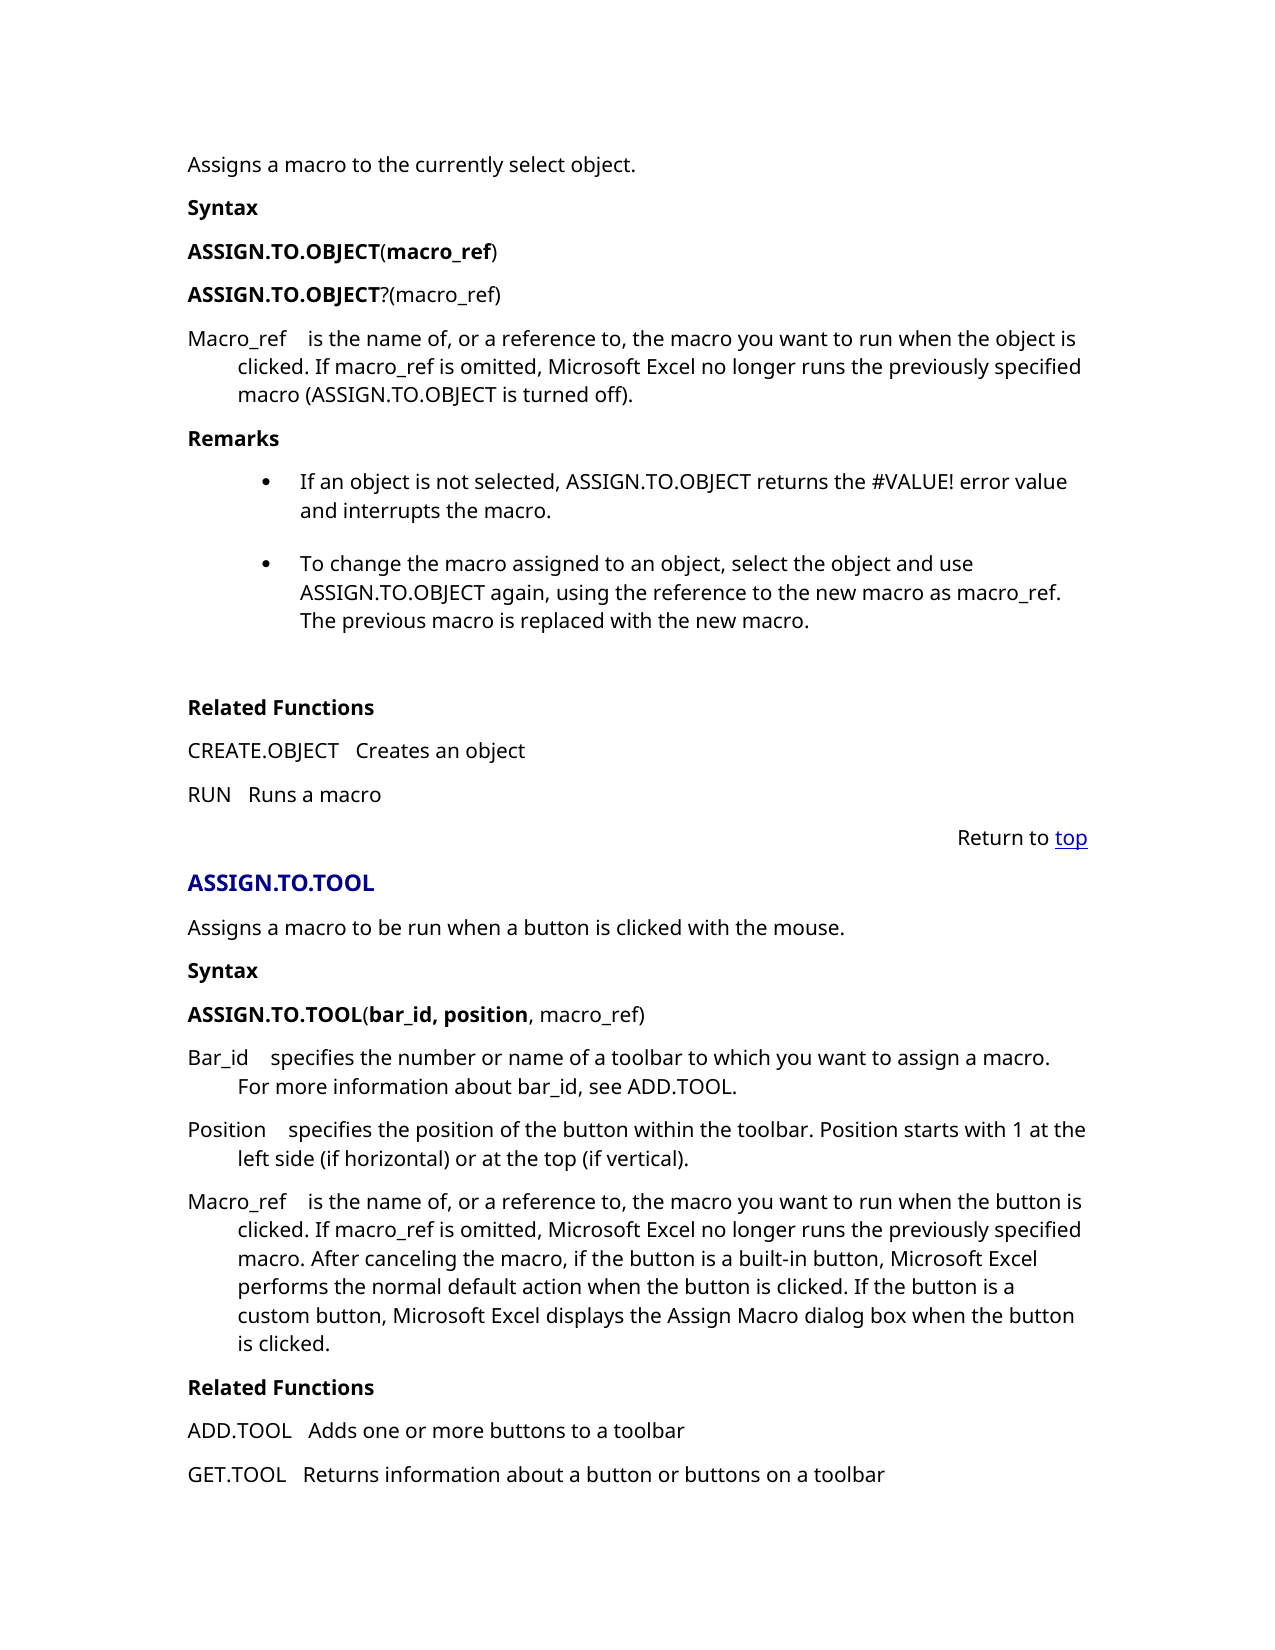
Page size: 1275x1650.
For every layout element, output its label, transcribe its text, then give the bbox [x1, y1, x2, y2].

text ASSIGN.TO.TOOL(bar_id, position, macro_ref) [187, 1000, 1087, 1028]
text Bar_id specifies the number or name of a toolbar to which you want to assign a macro. For more information about bar_id, see ADD.TOOL. [187, 1043, 1087, 1100]
text ASSIGN.TO.OBJECT?(macro_ref) [187, 280, 1087, 309]
text Assigns a macro to be run when a button is clicked with the mouse. [187, 913, 1087, 942]
text ADD.TOOL Adds one or more buttons to a toolbar [187, 1416, 1087, 1445]
text ASSIGN.TO.OBJECT(macro_ref) [187, 237, 1087, 265]
text Related Functions [187, 1373, 1087, 1401]
text Return to top [187, 823, 1087, 852]
text Syntax [187, 193, 1087, 222]
list If an object is not selected, ASSIGN.TO.OBJECT returns the #VALUE! error value and interrupts the macro. [262, 467, 1087, 524]
text Position specifies the position of the button within the toolbar. Position starts with 1 at the left side (if horizontal) or at the top (if vertical). [187, 1115, 1087, 1172]
text Syntax [187, 957, 1087, 985]
text RUN Runs a macro [187, 780, 1087, 808]
text Macro_ref is the name of, or a reference to, the macro you want to run when the button is clicked. If macro_ref is omitted, Microsoft Excel no longer runs the previously specified macro. After canceling the macro, if the button is a built-in button, Microsoft Excel performs the normal default action when the button is clicked. If the button is a custom button, Microsoft Excel displays the Assign Macro dialog box when the button is clicked. [187, 1187, 1087, 1358]
text Related Functions [187, 693, 1087, 722]
text GET.TOOL Returns information about a button or buttons on a toolbar [187, 1460, 1087, 1488]
list To change the macro assigned to an object, select the object and use ASSIGN.TO.OBJECT again, using the reference to the new macro as macro_ref. The previous macro is replaced with the new macro. [262, 549, 1087, 635]
text Macro_ref is the name of, or a reference to, the macro you want to run when the object is clicked. If macro_ref is omitted, Microsoft Excel no longer runs the previously specified macro (ASSIGN.TO.OBJECT is turned off). [187, 324, 1087, 409]
text Remarks [187, 424, 1087, 452]
subtitle ASSIGN.TO.TOOL [187, 867, 1087, 898]
text CREATE.OBJECT Creates an object [187, 737, 1087, 765]
text Assigns a macro to the currently select object. [187, 150, 1087, 178]
